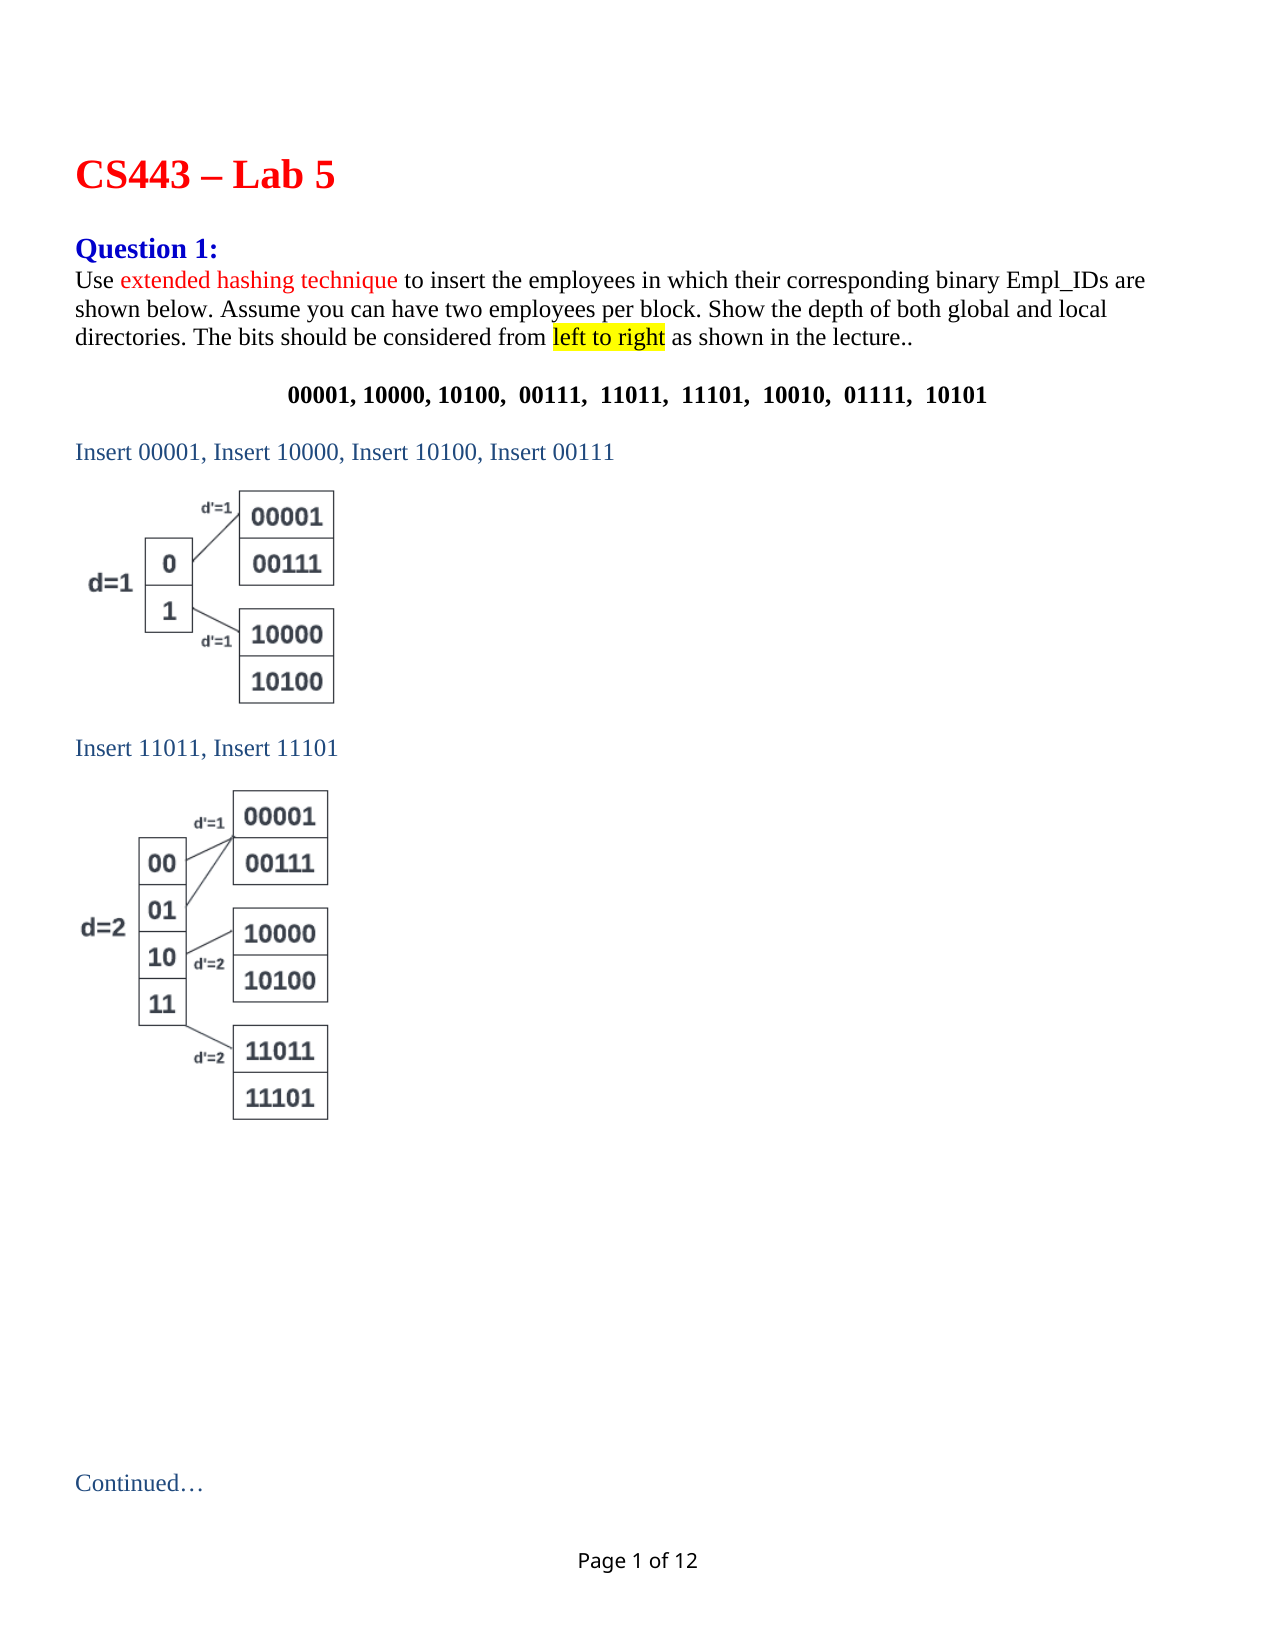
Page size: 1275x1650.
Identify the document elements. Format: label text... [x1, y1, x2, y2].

picture [75, 490, 336, 705]
text Use extended hashing technique to insert the employees in which their corresponding binary Empl_IDs are shown below. Assume you can have two employees per block. Show the depth of both global and local directories. The bits should be considered from left to right as shown in the lecture.. [75, 265, 1200, 351]
text CS443 – Lab 5 [75, 150, 1200, 198]
text Insert 11011, Insert 11101 [75, 733, 1200, 762]
text Question 1: [75, 231, 1200, 265]
text Continued… [75, 1468, 1200, 1497]
picture [75, 790, 333, 1124]
text 00001, 10000, 10100, 00111, 11011, 11101, 10010, 01111, 10101 [75, 380, 1200, 409]
text Insert 00001, Insert 10000, Insert 10100, Insert 00111 [75, 437, 1200, 466]
